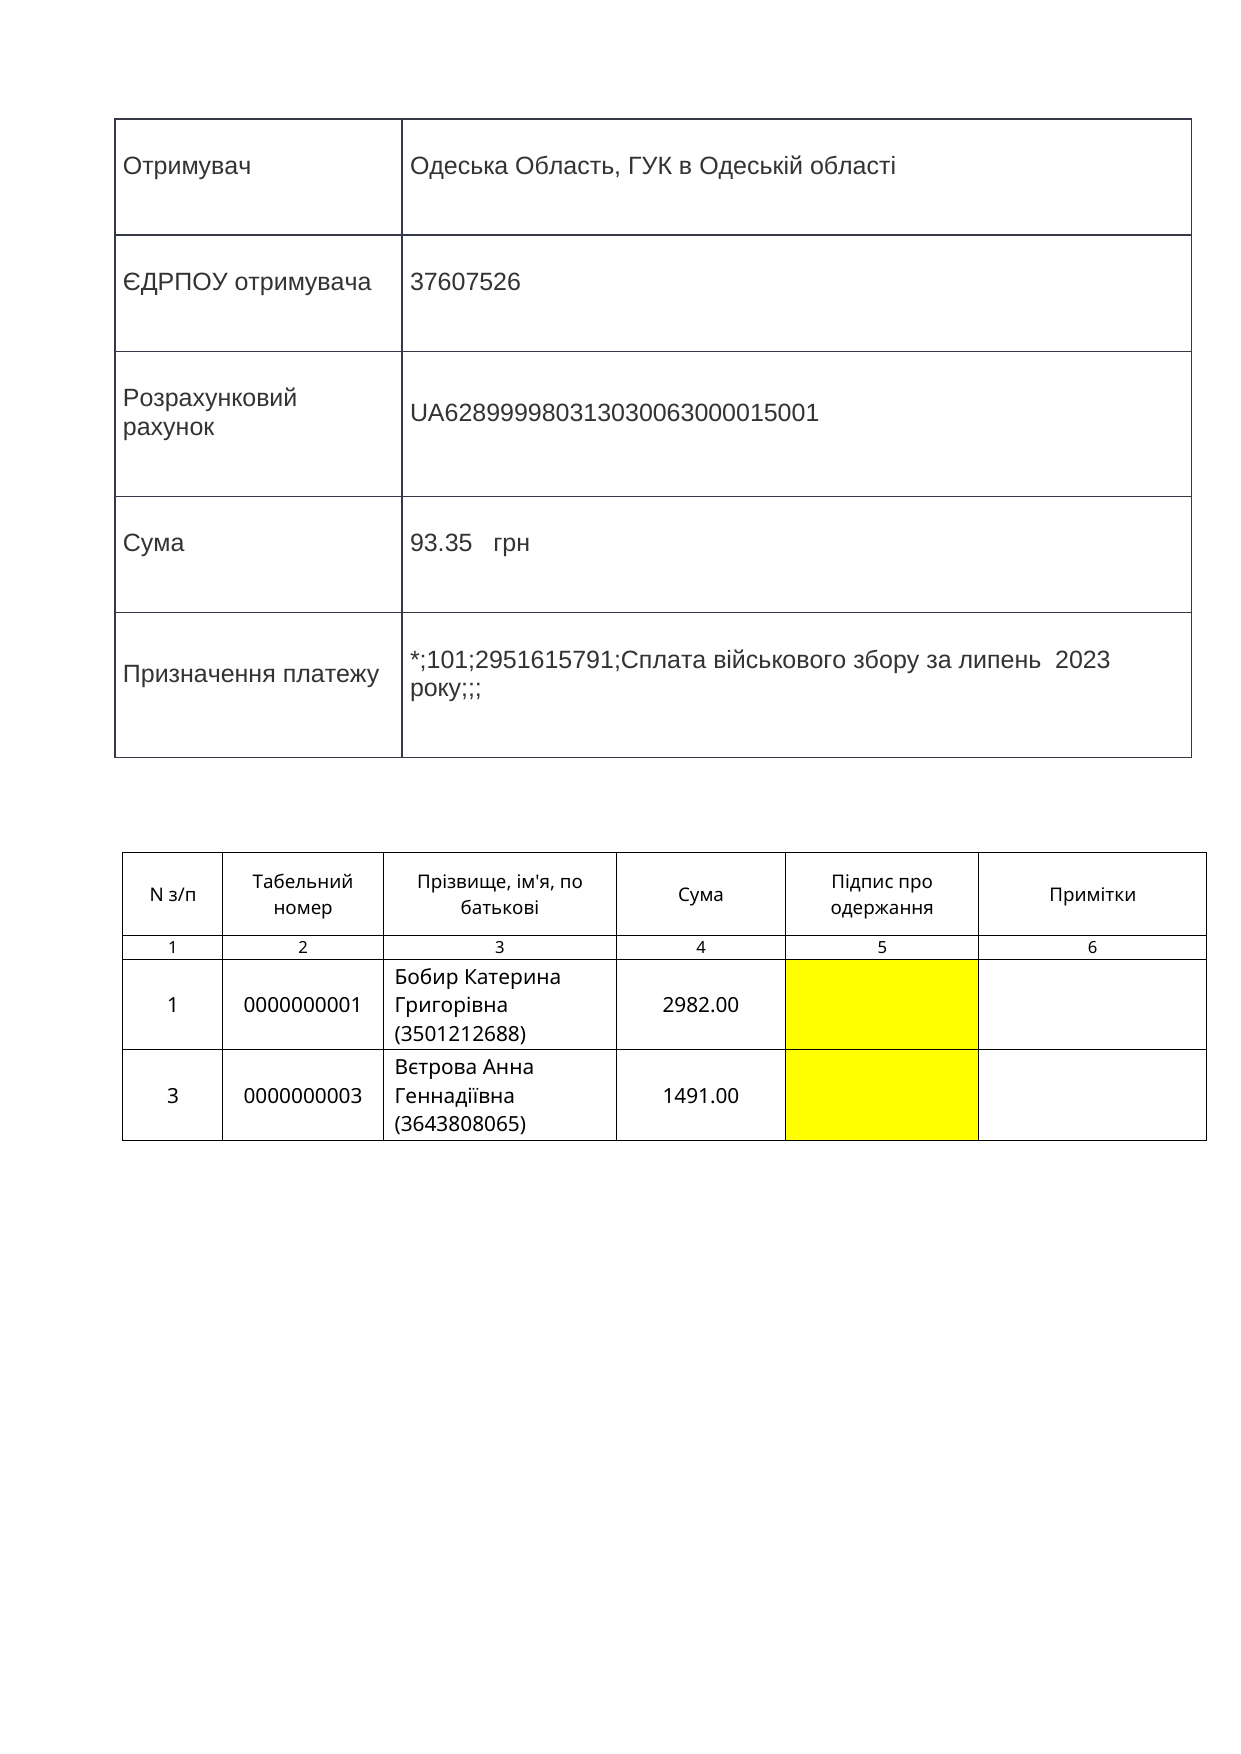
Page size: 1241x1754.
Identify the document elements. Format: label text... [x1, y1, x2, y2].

table_header Підпис про одержання [786, 853, 978, 935]
table_cell Розрахунковий рахунок [116, 352, 401, 496]
table_cell 1 [123, 936, 222, 959]
table_cell ЄДРПОУ отримувача [116, 236, 401, 351]
table_cell 3 [123, 1050, 222, 1140]
table_header Примітки [979, 853, 1206, 935]
table_cell 6 [979, 936, 1206, 959]
table_cell Вєтрова Анна Геннадіївна (3643808065) [384, 1050, 616, 1140]
table_cell [979, 1050, 1206, 1140]
table_cell 3 [384, 936, 616, 959]
table_cell 1 [123, 960, 222, 1049]
table_header Табельний номер [223, 853, 383, 935]
table_cell UA628999980313030063000015001 [403, 352, 1191, 496]
table_header Отримувач [116, 120, 401, 234]
table_cell 0000000001 [223, 960, 383, 1049]
table_header Одеська Область, ГУК в Одеській області [403, 120, 1191, 234]
table_cell 37607526 [403, 236, 1191, 351]
table_header Сума [617, 853, 785, 935]
table_cell [979, 960, 1206, 1049]
table_header Прізвище, ім'я, по батькові [384, 853, 616, 935]
table_cell 5 [786, 936, 978, 959]
table_cell [786, 1050, 978, 1140]
table_cell 2982.00 [617, 960, 785, 1049]
table_cell 93.35 грн [403, 497, 1191, 612]
table_cell *;101;2951615791;Сплата військового збору за липень 2023 року;;; [403, 613, 1191, 757]
table_cell Сума [116, 497, 401, 612]
table_cell 2 [223, 936, 383, 959]
table_cell Бобир Катерина Григорівна (3501212688) [384, 960, 616, 1049]
table_cell 0000000003 [223, 1050, 383, 1140]
table_cell [786, 960, 978, 1049]
table_cell 1491.00 [617, 1050, 785, 1140]
table_header N з/п [123, 853, 222, 935]
table_cell Призначення платежу [116, 613, 401, 757]
table_cell 4 [617, 936, 785, 959]
